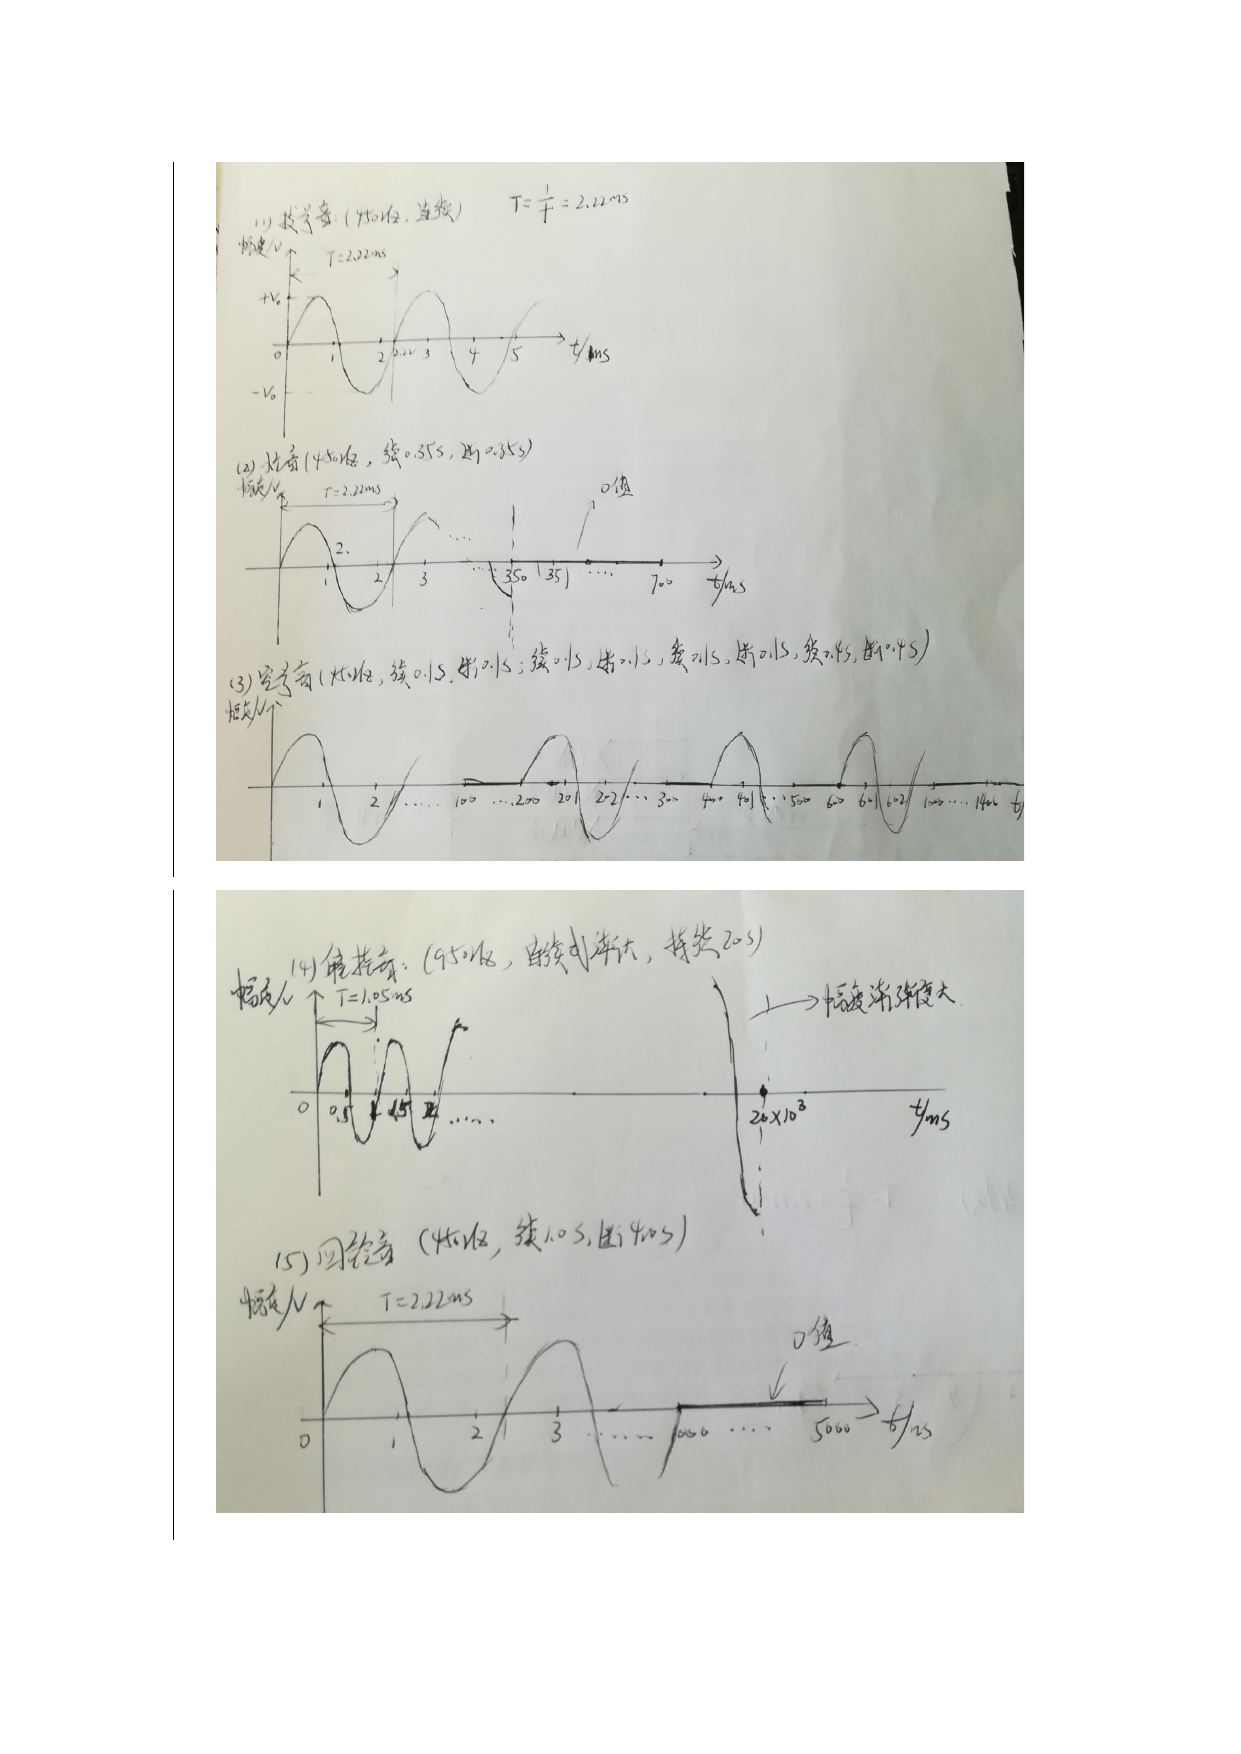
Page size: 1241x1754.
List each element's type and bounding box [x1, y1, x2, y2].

picture [216, 162, 1025, 861]
picture [216, 890, 1025, 1513]
